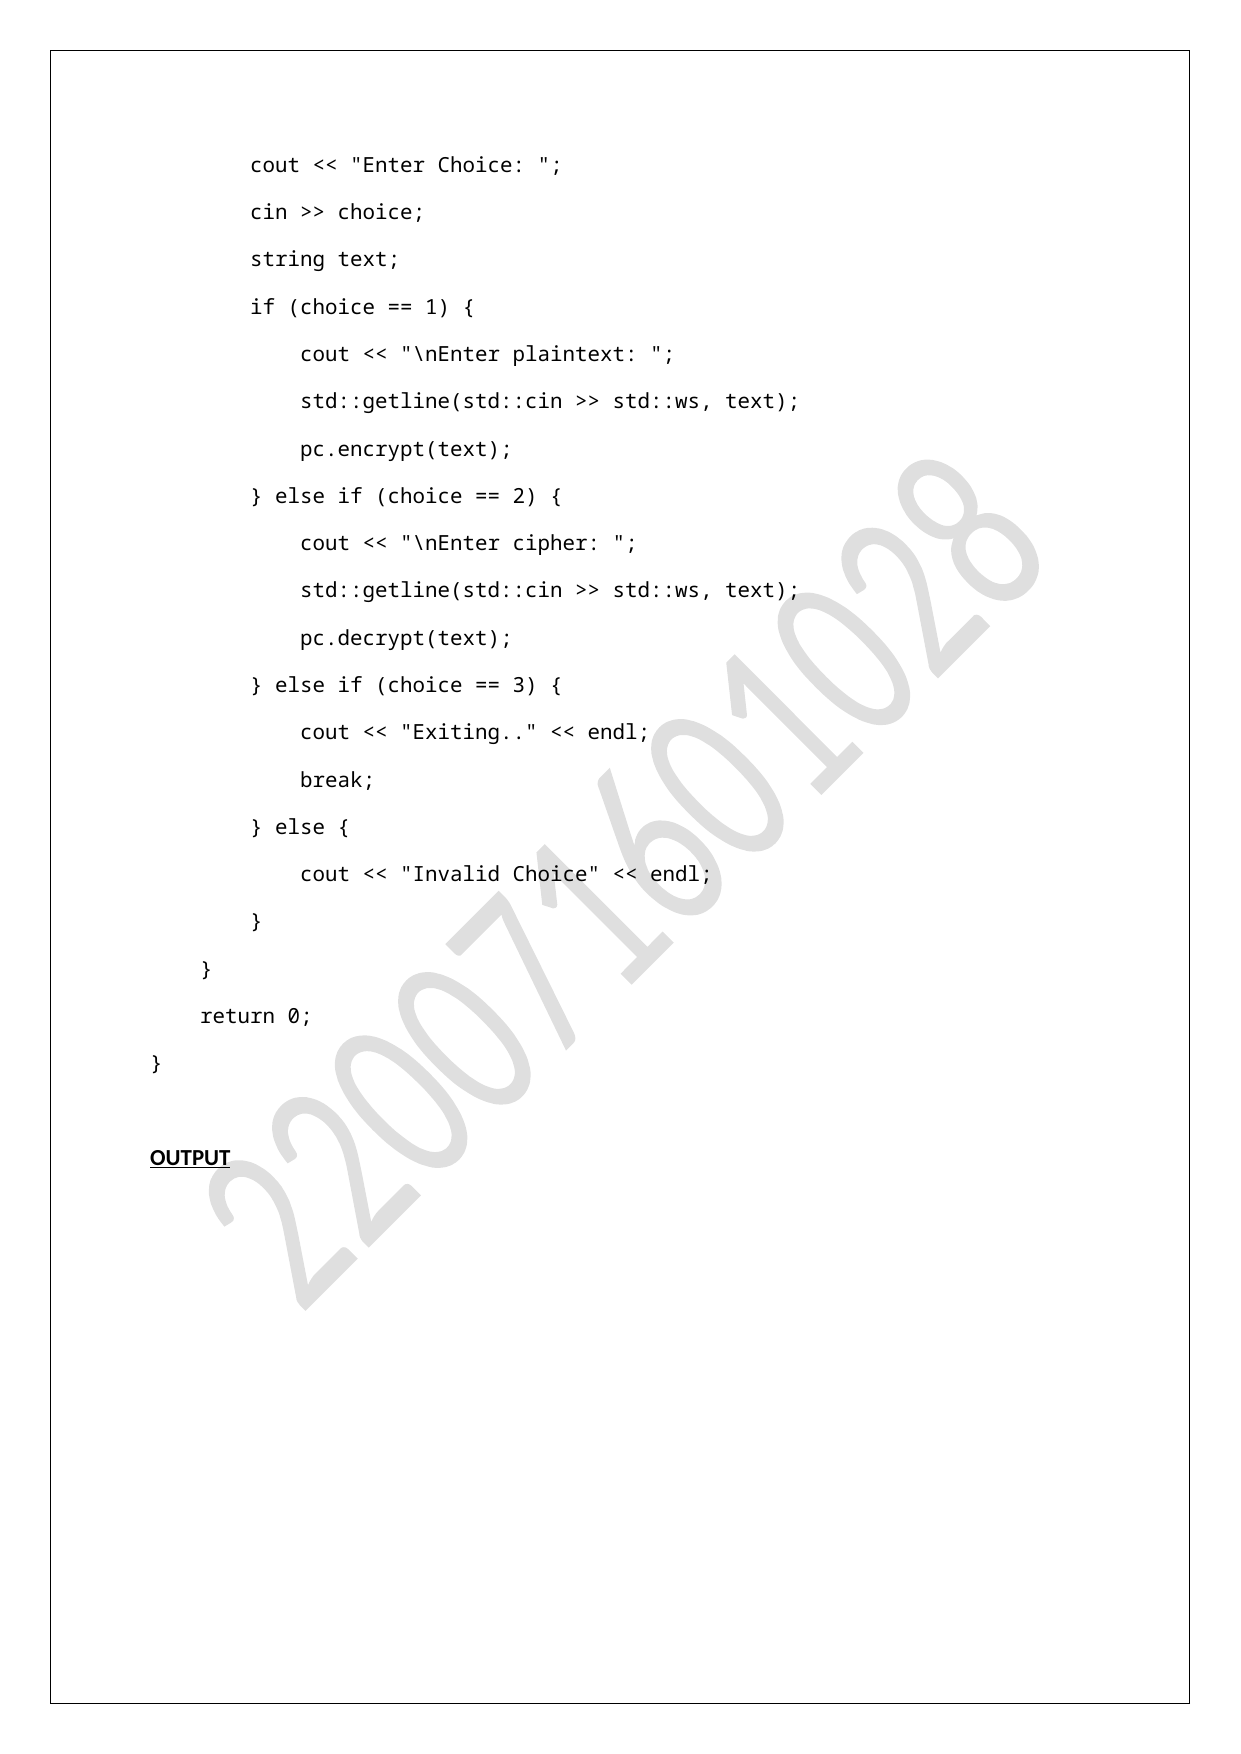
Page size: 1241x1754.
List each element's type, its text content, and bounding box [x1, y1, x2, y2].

text return 0; [150, 1001, 1090, 1030]
text } [150, 1048, 1090, 1077]
text cout << "Enter Choice: "; [150, 150, 1090, 178]
text if (choice == 1) { [150, 292, 1090, 320]
text std::getline(std::cin >> std::ws, text); [150, 386, 1090, 415]
text } else if (choice == 3) { [150, 670, 1090, 699]
text } else { [150, 812, 1090, 841]
text pc.encrypt(text); [150, 434, 1090, 462]
text } else if (choice == 2) { [150, 481, 1090, 509]
text std::getline(std::cin >> std::ws, text); [150, 576, 1090, 604]
text cout << "\nEnter cipher: "; [150, 528, 1090, 557]
text cout << "\nEnter plaintext: "; [150, 339, 1090, 368]
text cout << "Exiting.." << endl; [150, 717, 1090, 746]
text OUTPUT [150, 1143, 1090, 1171]
text cin >> choice; [150, 197, 1090, 226]
text string text; [150, 244, 1090, 273]
text } [150, 954, 1090, 982]
text break; [150, 765, 1090, 793]
text } [150, 907, 1090, 935]
text pc.decrypt(text); [150, 623, 1090, 651]
text cout << "Invalid Choice" << endl; [150, 859, 1090, 888]
